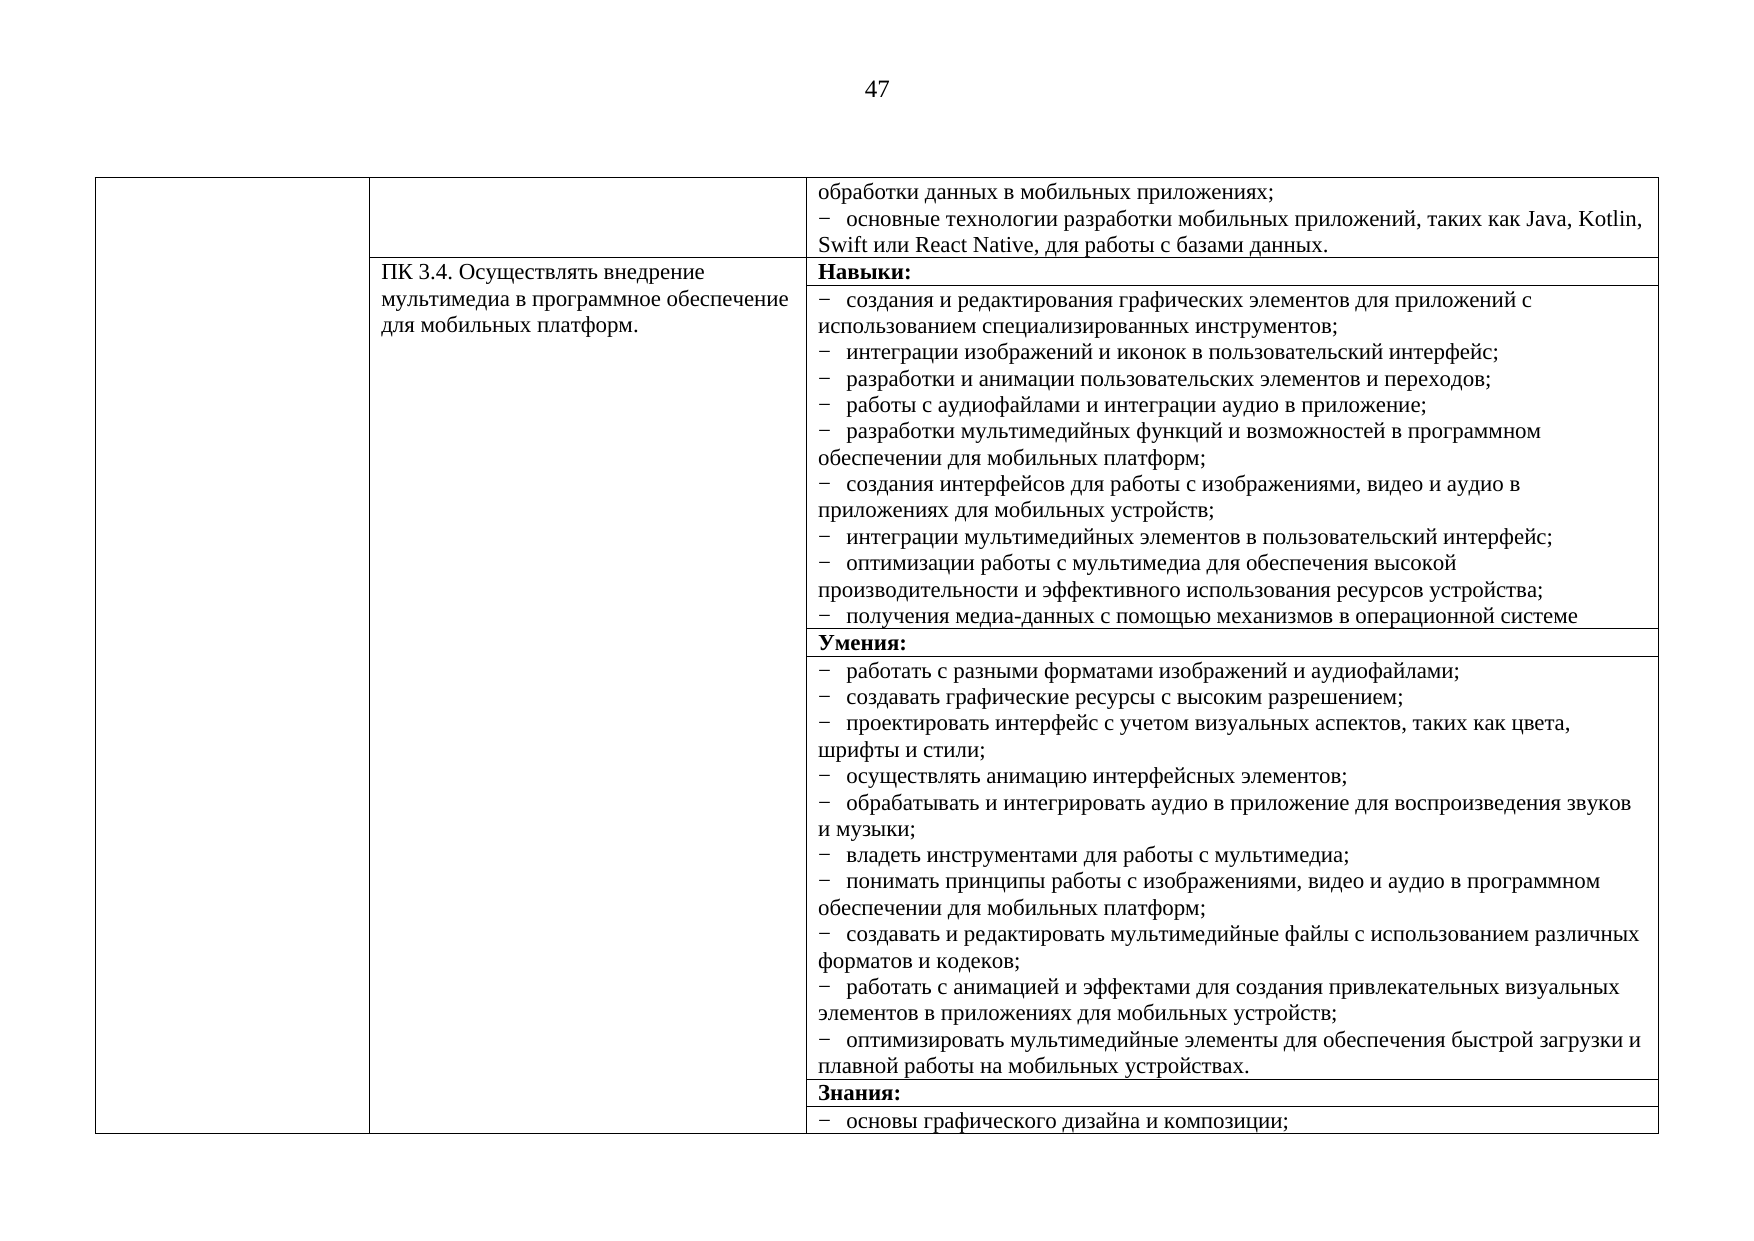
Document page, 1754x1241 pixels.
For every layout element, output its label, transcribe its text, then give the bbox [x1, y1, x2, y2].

table_cell Навыки: [807, 258, 1658, 285]
table_cell Умения: [807, 629, 1658, 656]
table_cell Знания: [807, 1080, 1658, 1106]
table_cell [807, 1107, 1658, 1133]
table_cell работать с разными форматами изображений и аудиофайлами; создавать графические ресурсы с высоким разрешением; проектировать интерфейс с учетом визуальных аспектов, таких как цвета, шрифты и стили; осуществлять анимацию интерфейсных элементов; обрабатывать и интегрировать аудио в приложение для воспроизведения звуков и музыки; владеть инструментами для работы с мультимедиа; понимать принципы работы с изображениями, видео и аудио в программном обеспечении для мобильных платформ; создавать и редактировать мультимедийные файлы с использованием различных форматов и кодеков; работать с анимацией и эффектами для создания привлекательных визуальных элементов в приложениях для мобильных устройств; оптимизировать мультимедийные элементы для обеспечения быстрой загрузки и плавной работы на мобильных устройствах. [807, 657, 1658, 1078]
table_cell ПК 3.4. Осуществлять внедрение мультимедиа в программное обеспечение для мобильных платформ. [370, 258, 806, 1133]
table_cell создания и редактирования графических элементов для приложений с использованием специализированных инструментов; интеграции изображений и иконок в пользовательский интерфейс; разработки и анимации пользовательских элементов и переходов; работы с аудиофайлами и интеграции аудио в приложение; разработки мультимедийных функций и возможностей в программном обеспечении для мобильных платформ; создания интерфейсов для работы с изображениями, видео и аудио в приложениях для мобильных устройств; интеграции мультимедийных элементов в пользовательский интерфейс; оптимизации работы с мультимедиа для обеспечения высокой производительности и эффективного использования ресурсов устройства; получения медиа-данных с помощью механизмов в операционной системе [807, 286, 1658, 628]
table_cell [807, 178, 1658, 257]
